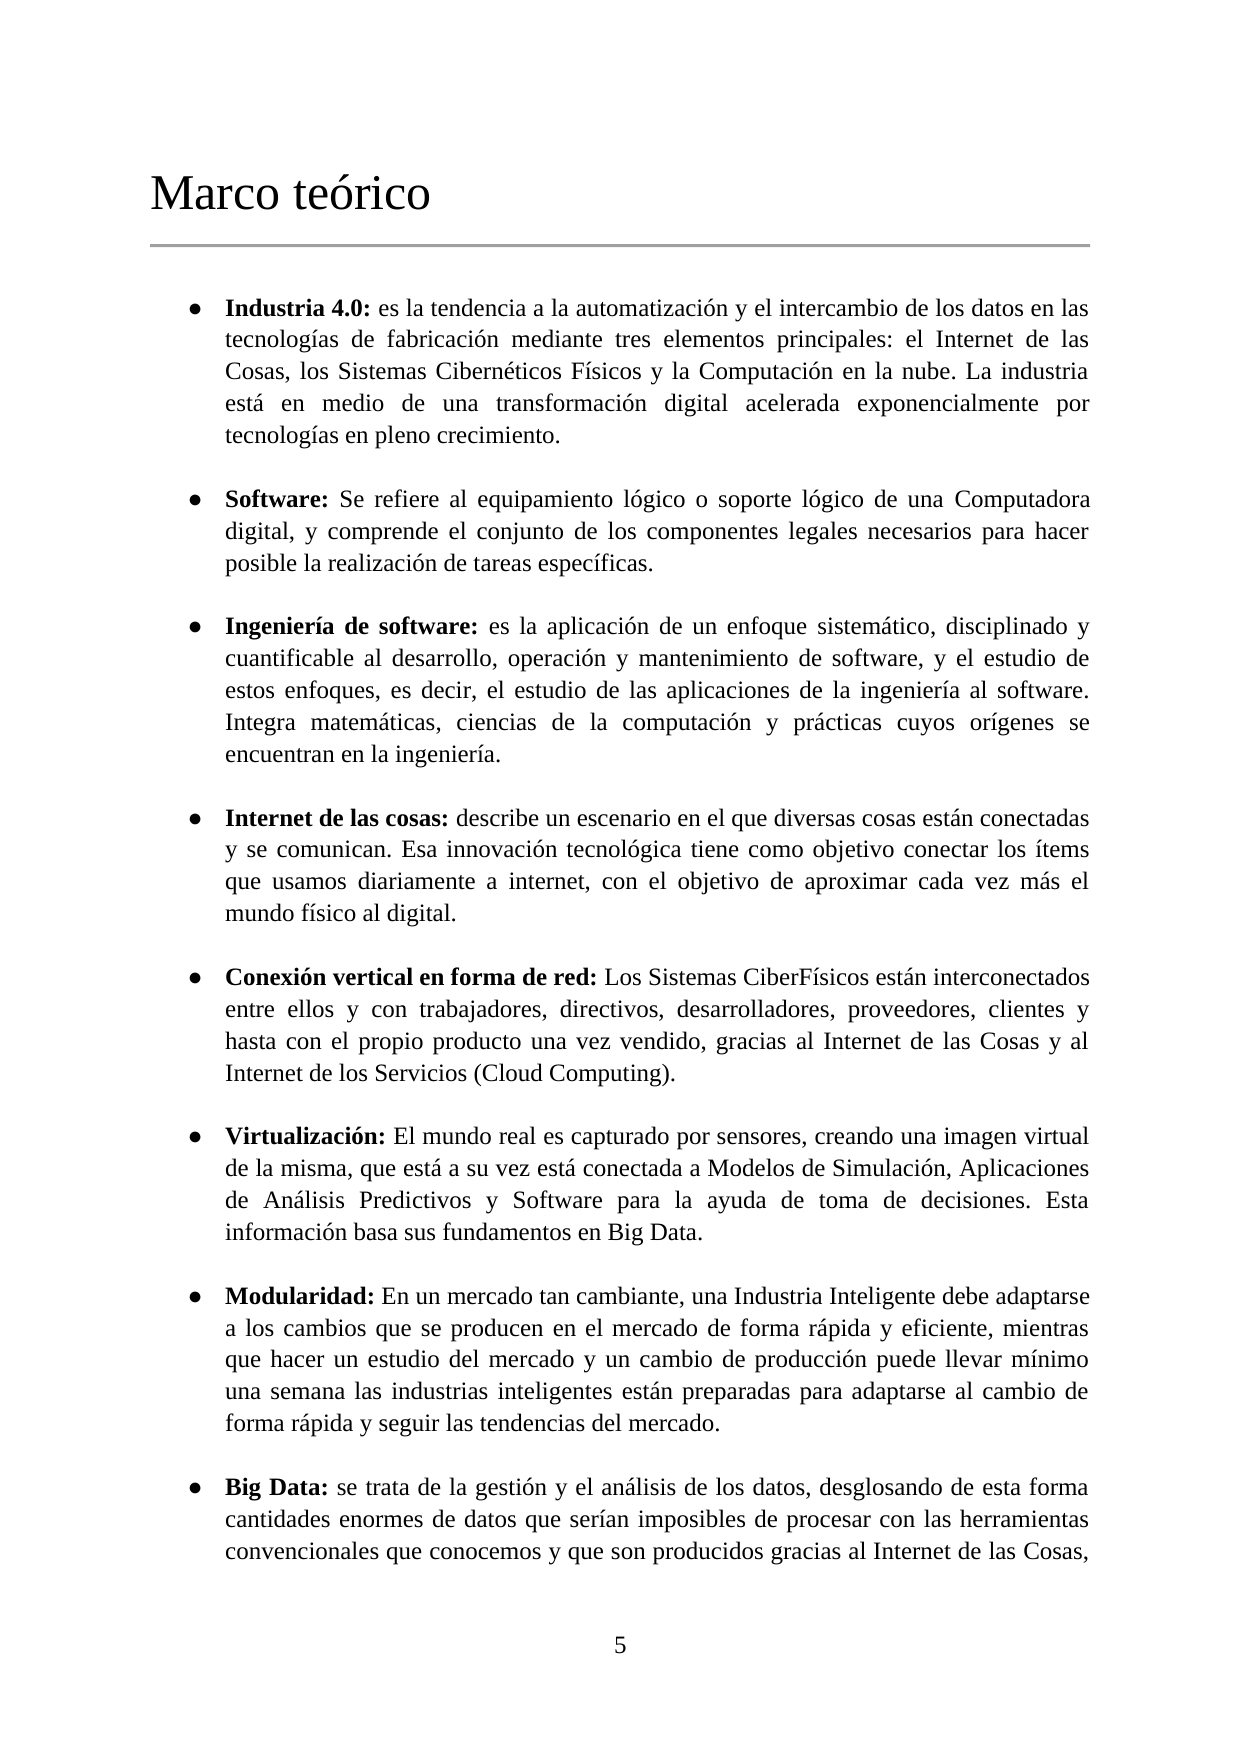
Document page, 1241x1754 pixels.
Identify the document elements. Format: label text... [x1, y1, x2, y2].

list Industria 4.0: es la tendencia a la automatización y el intercambio de los datos en las tecnologías de fabricación mediante tres elementos principales: el Internet de las Cosas, los Sistemas Cibernéticos Físicos y la Computación en la nube. La industria está en medio de una transformación digital acelerada exponencialmente por tecnologías en pleno crecimiento. [187, 293, 1090, 449]
list Software: Se refiere al equipamiento lógico o soporte lógico de una Computadora digital, y comprende el conjunto de los componentes legales necesarios para hacer posible la realización de tareas específicas. [187, 484, 1090, 576]
list Modularidad: En un mercado tan cambiante, una Industria Inteligente debe adaptarse a los cambios que se producen en el mercado de forma rápida y eficiente, mientras que hacer un estudio del mercado y un cambio de producción puede llevar mínimo una semana las industrias inteligentes están preparadas para adaptarse al cambio de forma rápida y seguir las tendencias del mercado. [187, 1281, 1090, 1437]
list Conexión vertical en forma de red: Los Sistemas CiberFísicos están interconectados entre ellos y con trabajadores, directivos, desarrolladores, proveedores, clientes y hasta con el propio producto una vez vendido, gracias al Internet de las Cosas y al Internet de los Servicios (Cloud Computing). [187, 962, 1090, 1086]
list Virtualización: El mundo real es capturado por sensores, creando una imagen virtual de la misma, que está a su vez está conectada a Modelos de Simulación, Aplicaciones de Análisis Predictivos y Software para la ayuda de toma de decisiones. Esta información basa sus fundamentos en Big Data. [187, 1121, 1090, 1246]
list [187, 1472, 1090, 1564]
list Internet de las cosas: describe un escenario en el que diversas cosas están conectadas y se comunican. Esa innovación tecnológica tiene como objetivo conectar los ítems que usamos diariamente a internet, con el objetivo de aproximar cada vez más el mundo físico al digital. [187, 803, 1090, 927]
subtitle Marco teórico [150, 162, 1090, 220]
list Ingeniería de software: es la aplicación de un enfoque sistemático, disciplinado y cuantificable al desarrollo, operación y mantenimiento de software, y el estudio de estos enfoques, es decir, el estudio de las aplicaciones de la ingeniería al software.​ Integra matemáticas, ciencias de la computación y prácticas cuyos orígenes se encuentran en la ingeniería. [187, 611, 1090, 768]
